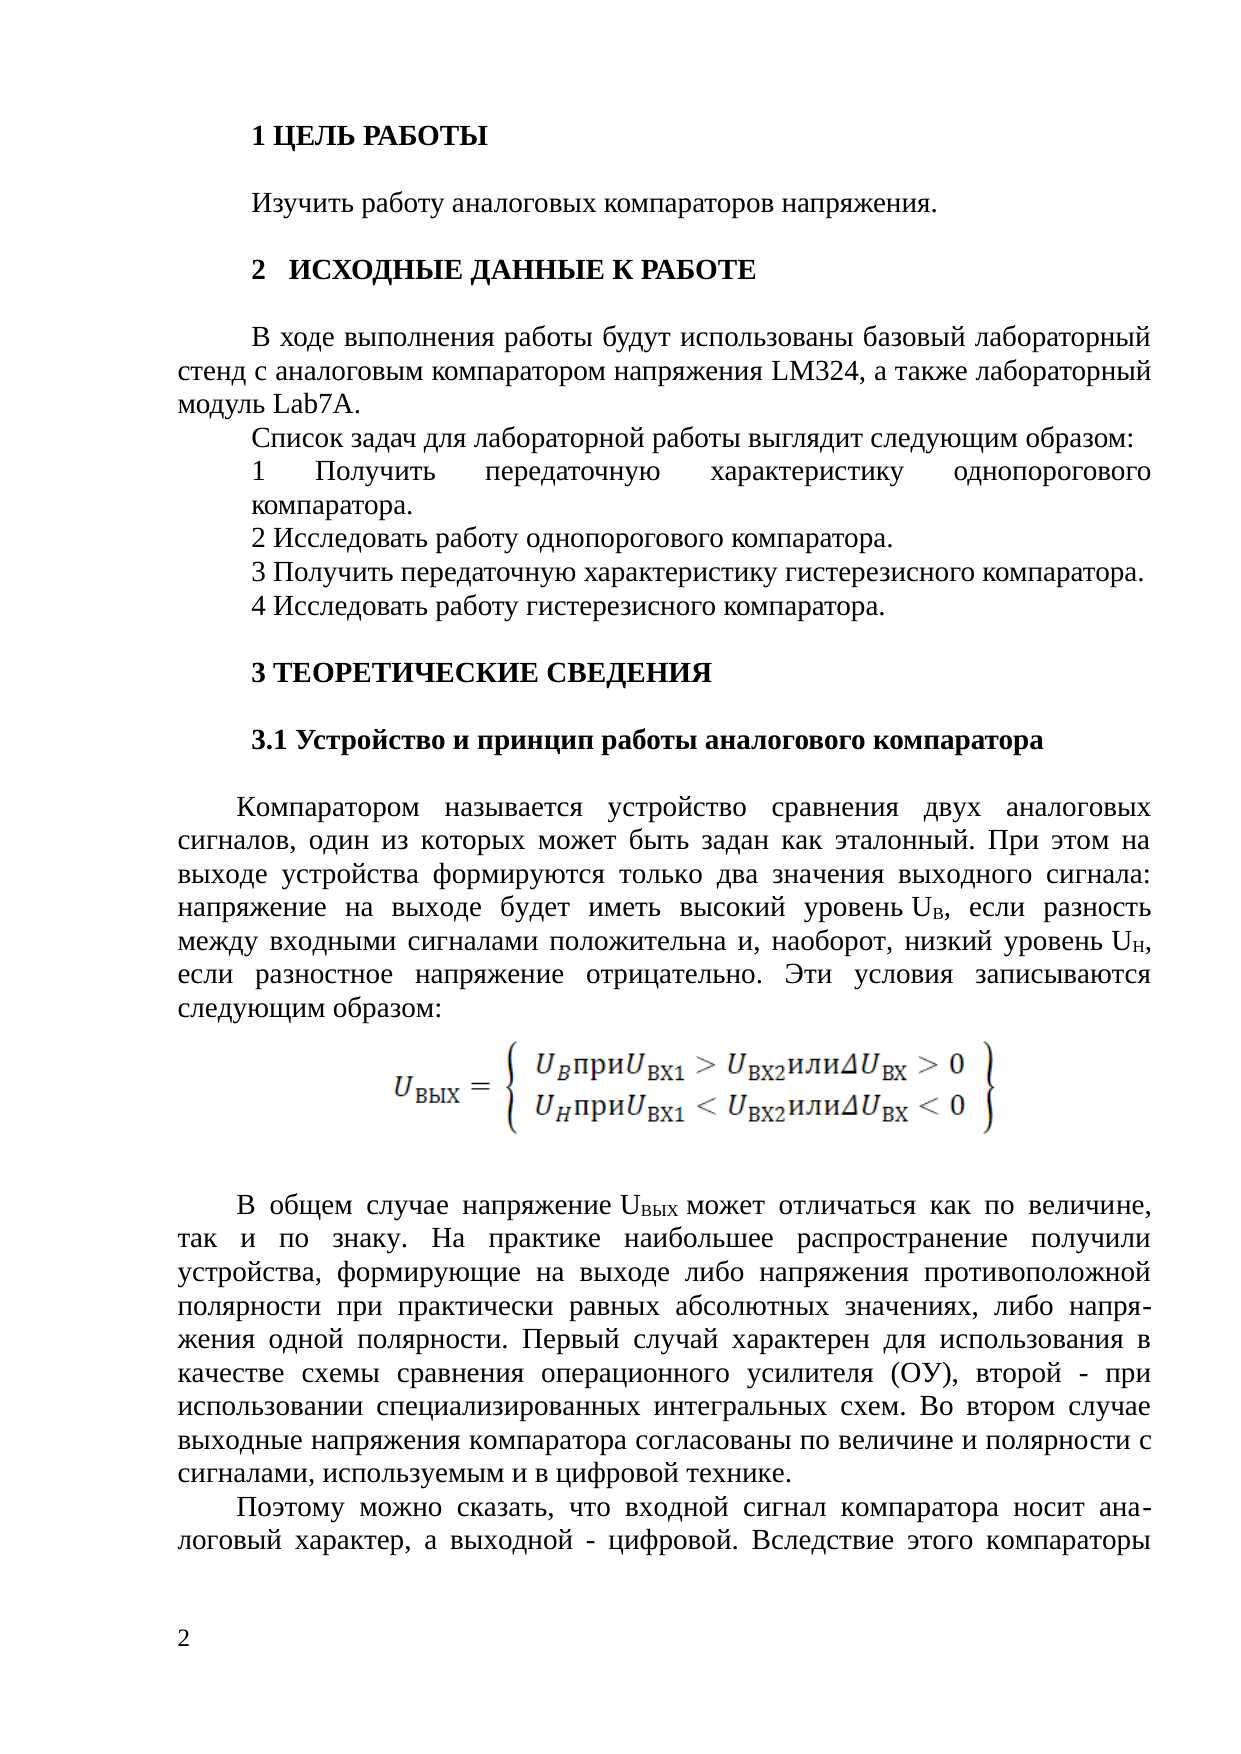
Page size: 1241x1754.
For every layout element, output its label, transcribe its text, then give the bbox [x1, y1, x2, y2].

text Список задач для лабораторной работы выглядит следующим образом: [251, 420, 1152, 453]
text 2 Исследовать работу однопорогового компаратора. [251, 521, 1152, 554]
text 4 Исследовать работу гистерезисного компаратора. [251, 588, 1152, 621]
text В общем случае напряжение UВЫХ может отличаться как по величине, так и по знаку. На практике наибольшее распространение получили устройства, формирующие на выходе либо напряжения противоположной полярности при практически равных абсолютных значениях, либо напряжения одной полярности. Первый случай характерен для использования в качестве схемы сравнения операционного усилителя (ОУ), второй - при использовании специализированных интегральных схем. Во втором случае выходные напряжения компаратора согласованы по величине и полярности с сигналами, используемым и в цифровой технике. [177, 1187, 1152, 1489]
text 3 Получить передаточную характеристику гистерезисного компаратора. [251, 554, 1152, 588]
text 3 ТЕОРЕТИЧЕСКИЕ СВЕДЕНИЯ [251, 655, 1152, 688]
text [177, 1489, 1152, 1556]
text Изучить работу аналоговых компараторов напряжения. [177, 185, 1152, 219]
text 1 ЦЕЛЬ РАБОТЫ [177, 118, 1152, 152]
text 1 Получить передаточную характеристику однопорогового компаратора. [251, 453, 1152, 521]
text 3.1 Устройство и принцип работы аналогового компаратора [251, 722, 1152, 755]
list ИСХОДНЫЕ ДАННЫЕ К РАБОТЕ [251, 252, 1152, 286]
picture [383, 1023, 1005, 1155]
text Компаратором называется устройство сравнения двух аналоговых сигналов, один из которых может быть задан как эталонный. При этом на выходе устройства формируются только два значения выходного сигнала: напряжение на выходе будет иметь высокий уровень UВ, если разность между входными сигналами положительна и, наоборот, низкий уровень UН, если разностное напряжение отрицательно. Эти условия записываются следующим образом: [177, 789, 1152, 1024]
text В ходе выполнения работы будут использованы базовый лабораторный стенд с аналоговым компаратором напряжения LM324, а также лабораторный модуль Lab7A. [177, 319, 1152, 420]
